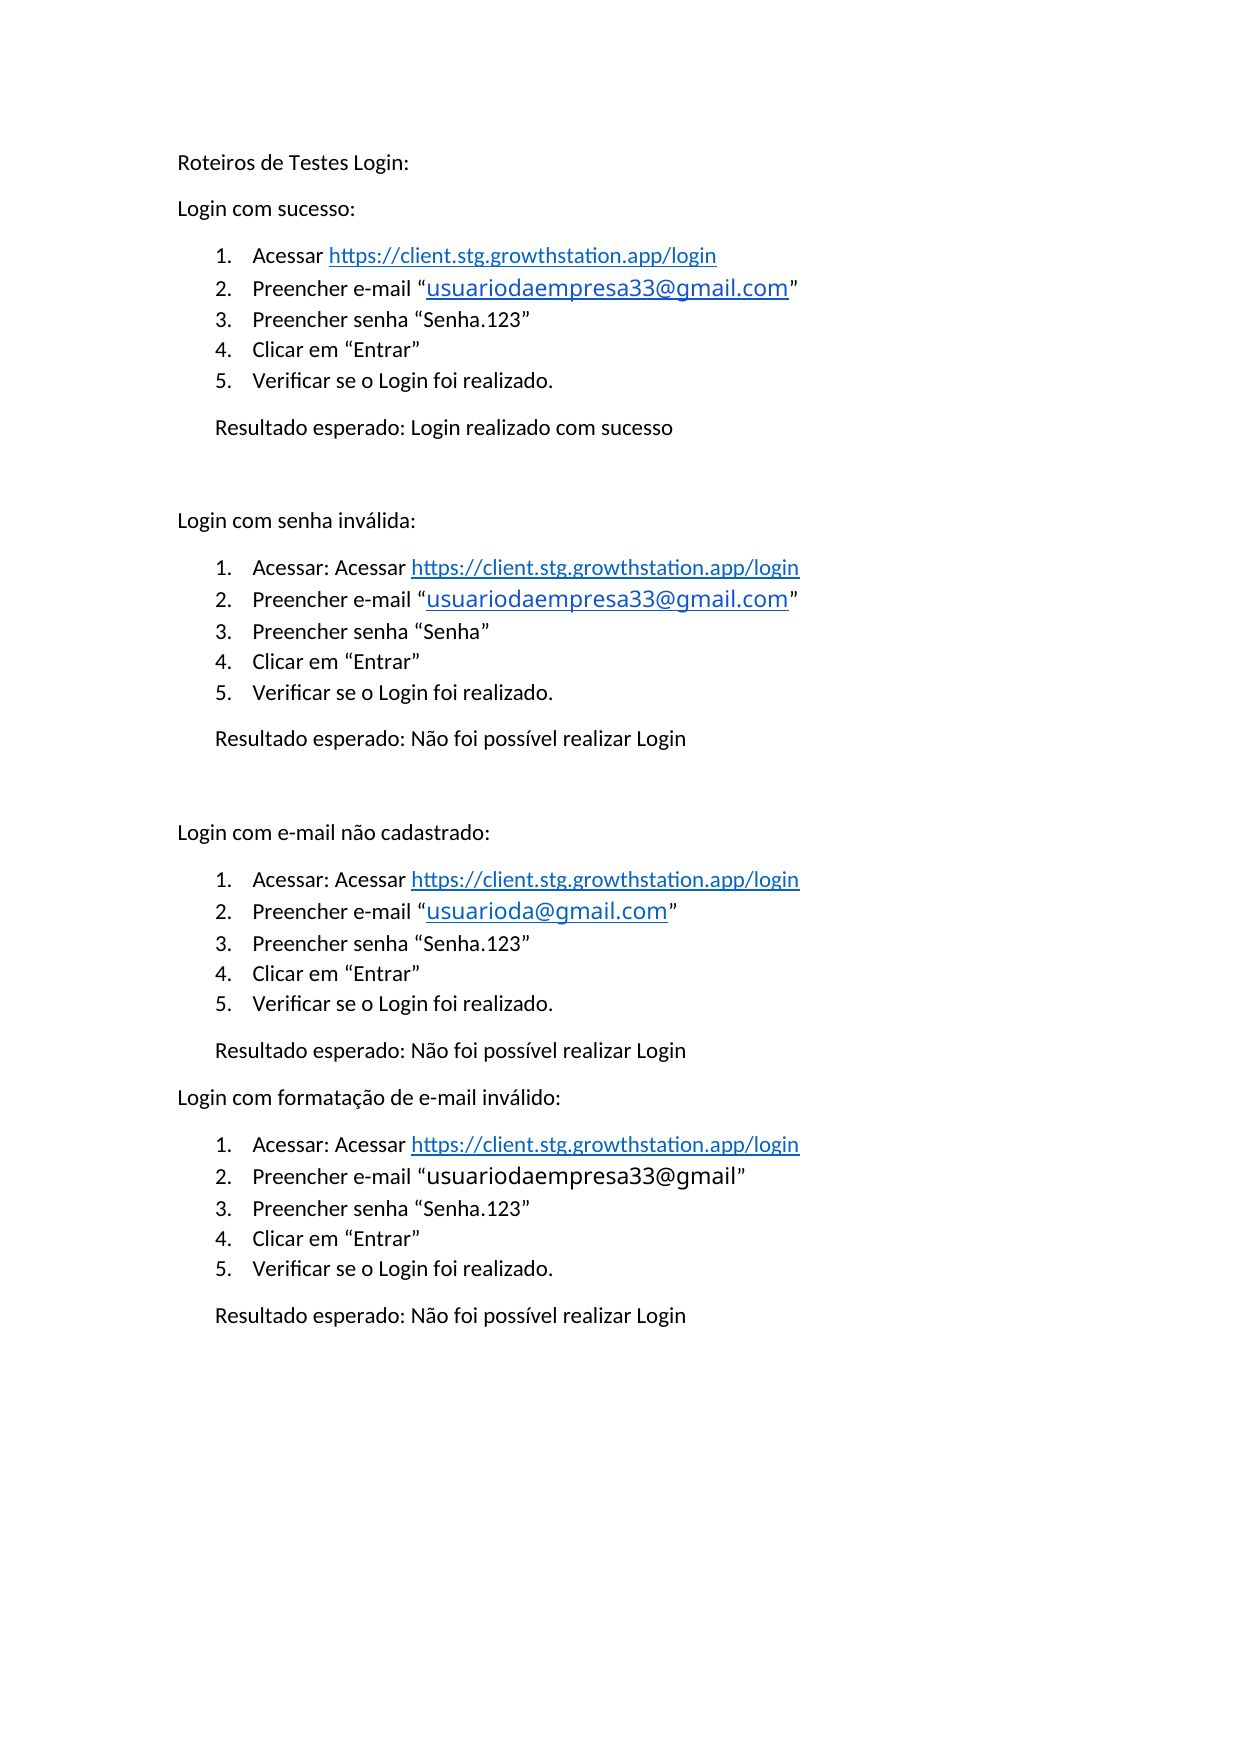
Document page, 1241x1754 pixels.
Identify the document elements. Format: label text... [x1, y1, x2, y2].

list Preencher senha “Senha.123” [215, 929, 1063, 957]
text Roteiros de Testes Login: [177, 148, 1063, 176]
text Login com e-mail não cadastrado: [177, 818, 1063, 846]
list Verificar se o Login foi realizado. [215, 678, 1063, 706]
list Preencher e-mail “usuariodaempresa33@gmail” [215, 1160, 426, 1192]
list Preencher e-mail “usuariodaempresa33@gmail” [736, 1160, 1063, 1192]
list Verificar se o Login foi realizado. [215, 989, 1063, 1017]
list Preencher senha “Senha.123” [215, 305, 1063, 333]
text Resultado esperado: Login realizado com sucesso [215, 413, 1063, 441]
text Login com sucesso: [177, 194, 1063, 222]
text Resultado esperado: Não foi possível realizar Login [215, 1036, 1063, 1064]
text Login com senha inválida: [177, 506, 1063, 534]
list Clicar em “Entrar” [215, 1224, 1063, 1252]
list Acessar: Acessar https://client.stg.growthstation.app/login [215, 865, 1063, 893]
list Preencher e-mail “usuariodaempresa33@gmail.com” [789, 272, 1063, 303]
list Clicar em “Entrar” [215, 336, 1063, 363]
list Verificar se o Login foi realizado. [215, 1254, 1063, 1282]
list Preencher e-mail “usuariodaempresa33@gmail.com” [215, 583, 1063, 615]
list Acessar https://client.stg.growthstation.app/login [215, 241, 1063, 269]
list Acessar: Acessar https://client.stg.growthstation.app/login [215, 1130, 1063, 1158]
list Preencher e-mail “usuarioda@gmail.com” [668, 895, 1063, 927]
text Resultado esperado: Não foi possível realizar Login [177, 724, 1063, 752]
text Login com formatação de e-mail inválido: [177, 1083, 1063, 1111]
list Verificar se o Login foi realizado. [215, 366, 1063, 394]
list Preencher e-mail “usuarioda@gmail.com” [215, 895, 426, 927]
list Preencher senha “Senha.123” [215, 1194, 1063, 1222]
list Acessar: Acessar https://client.stg.growthstation.app/login [215, 553, 1063, 581]
list Clicar em “Entrar” [215, 959, 1063, 987]
list Clicar em “Entrar” [215, 647, 1063, 675]
list Preencher e-mail “usuariodaempresa33@gmail.com” [215, 272, 426, 303]
list Preencher senha “Senha” [215, 617, 1063, 645]
text Resultado esperado: Não foi possível realizar Login [215, 1301, 1063, 1329]
